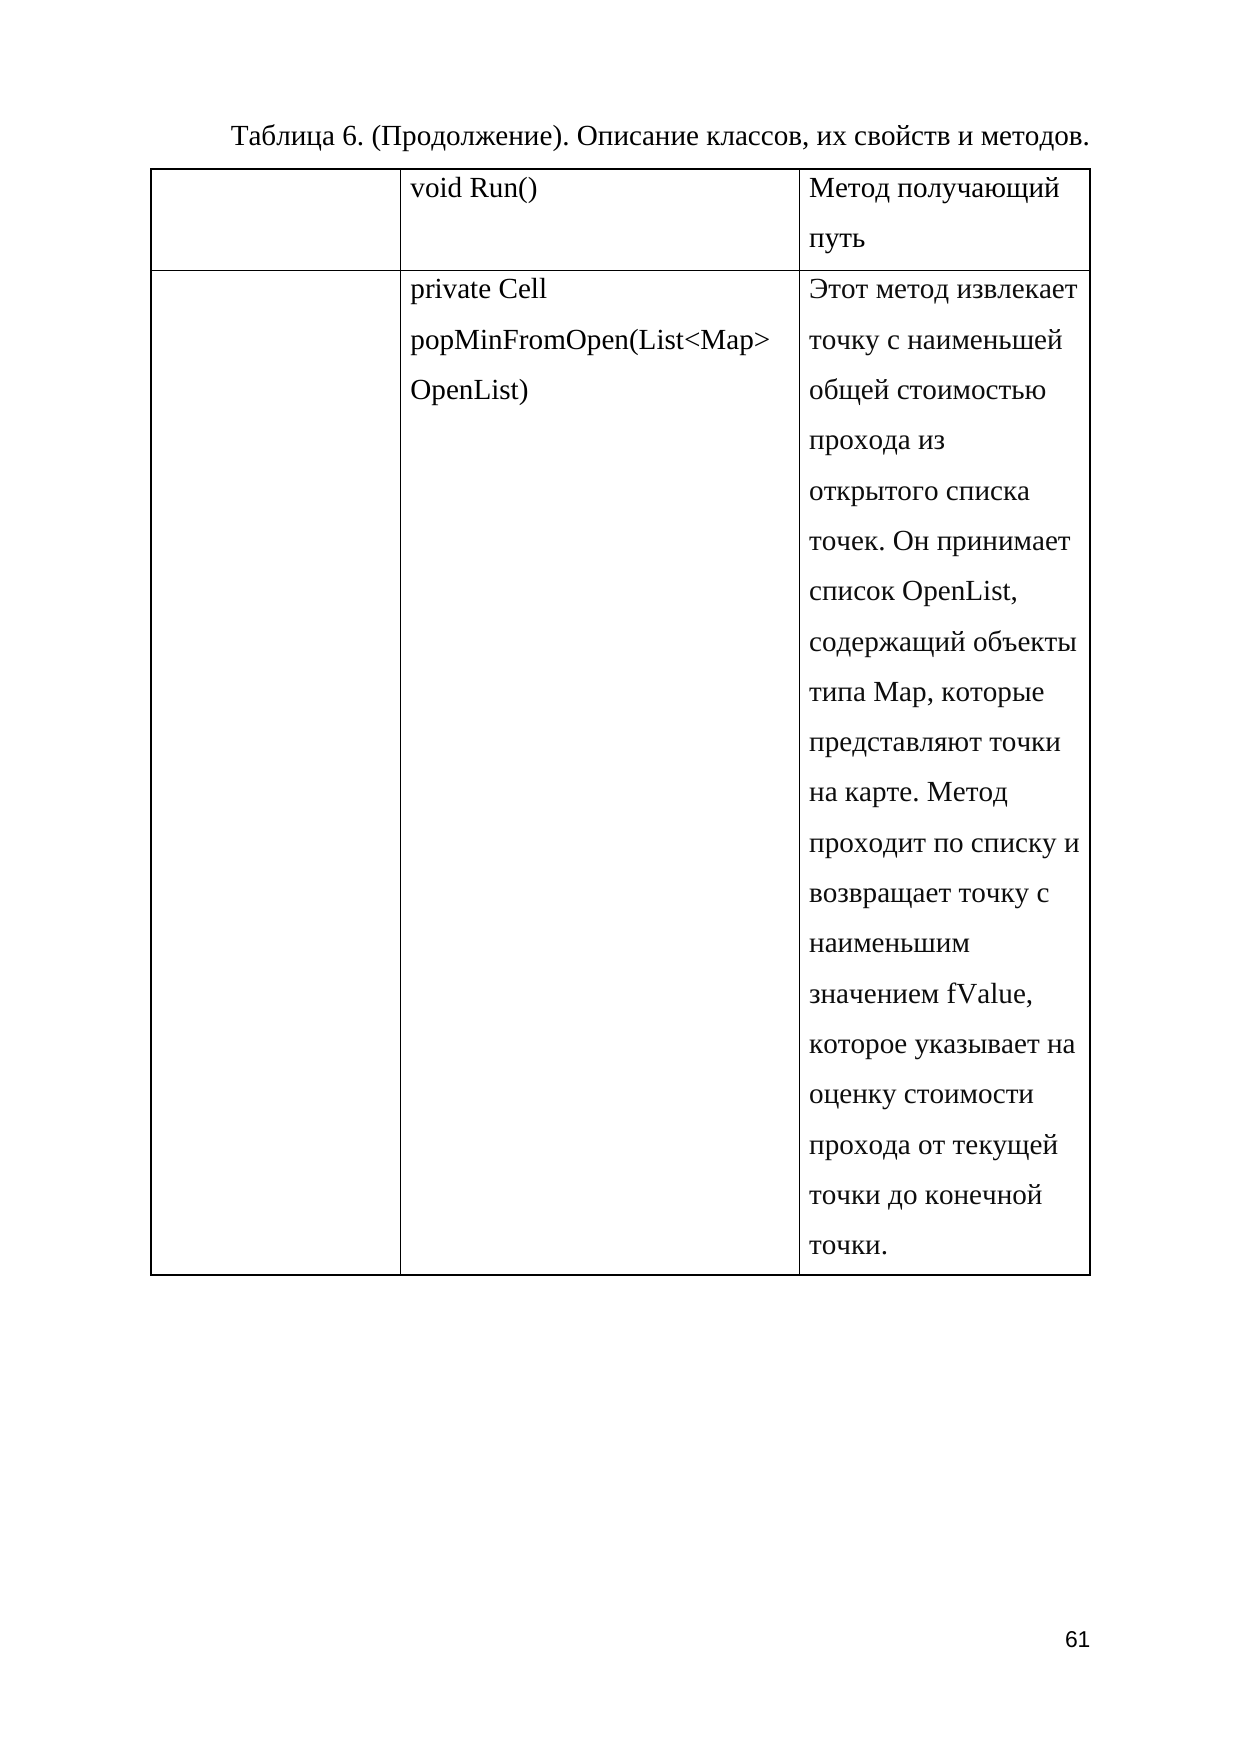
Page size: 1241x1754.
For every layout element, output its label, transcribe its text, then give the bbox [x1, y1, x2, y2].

table_cell Этот метод извлекает точку с наименьшей общей стоимостью прохода из открытого списка точек. Он принимает список OpenList, содержащий объекты типа Map, которые представляют точки на карте. Метод проходит по списку и возвращает точку с наименьшим значением fValue, которое указывает на оценку стоимости прохода от текущей точки до конечной точки. [800, 271, 1089, 1274]
text Таблица 6. (Продолжение). Описание классов, их свойств и методов. [150, 118, 1090, 152]
table_header Метод получающий путь [800, 170, 1089, 270]
table_header [152, 170, 400, 270]
table_cell [152, 271, 400, 1274]
table_cell private Cell popMinFromOpen(List<Map> OpenList) [401, 271, 799, 1274]
table_header void Run() [401, 170, 799, 270]
